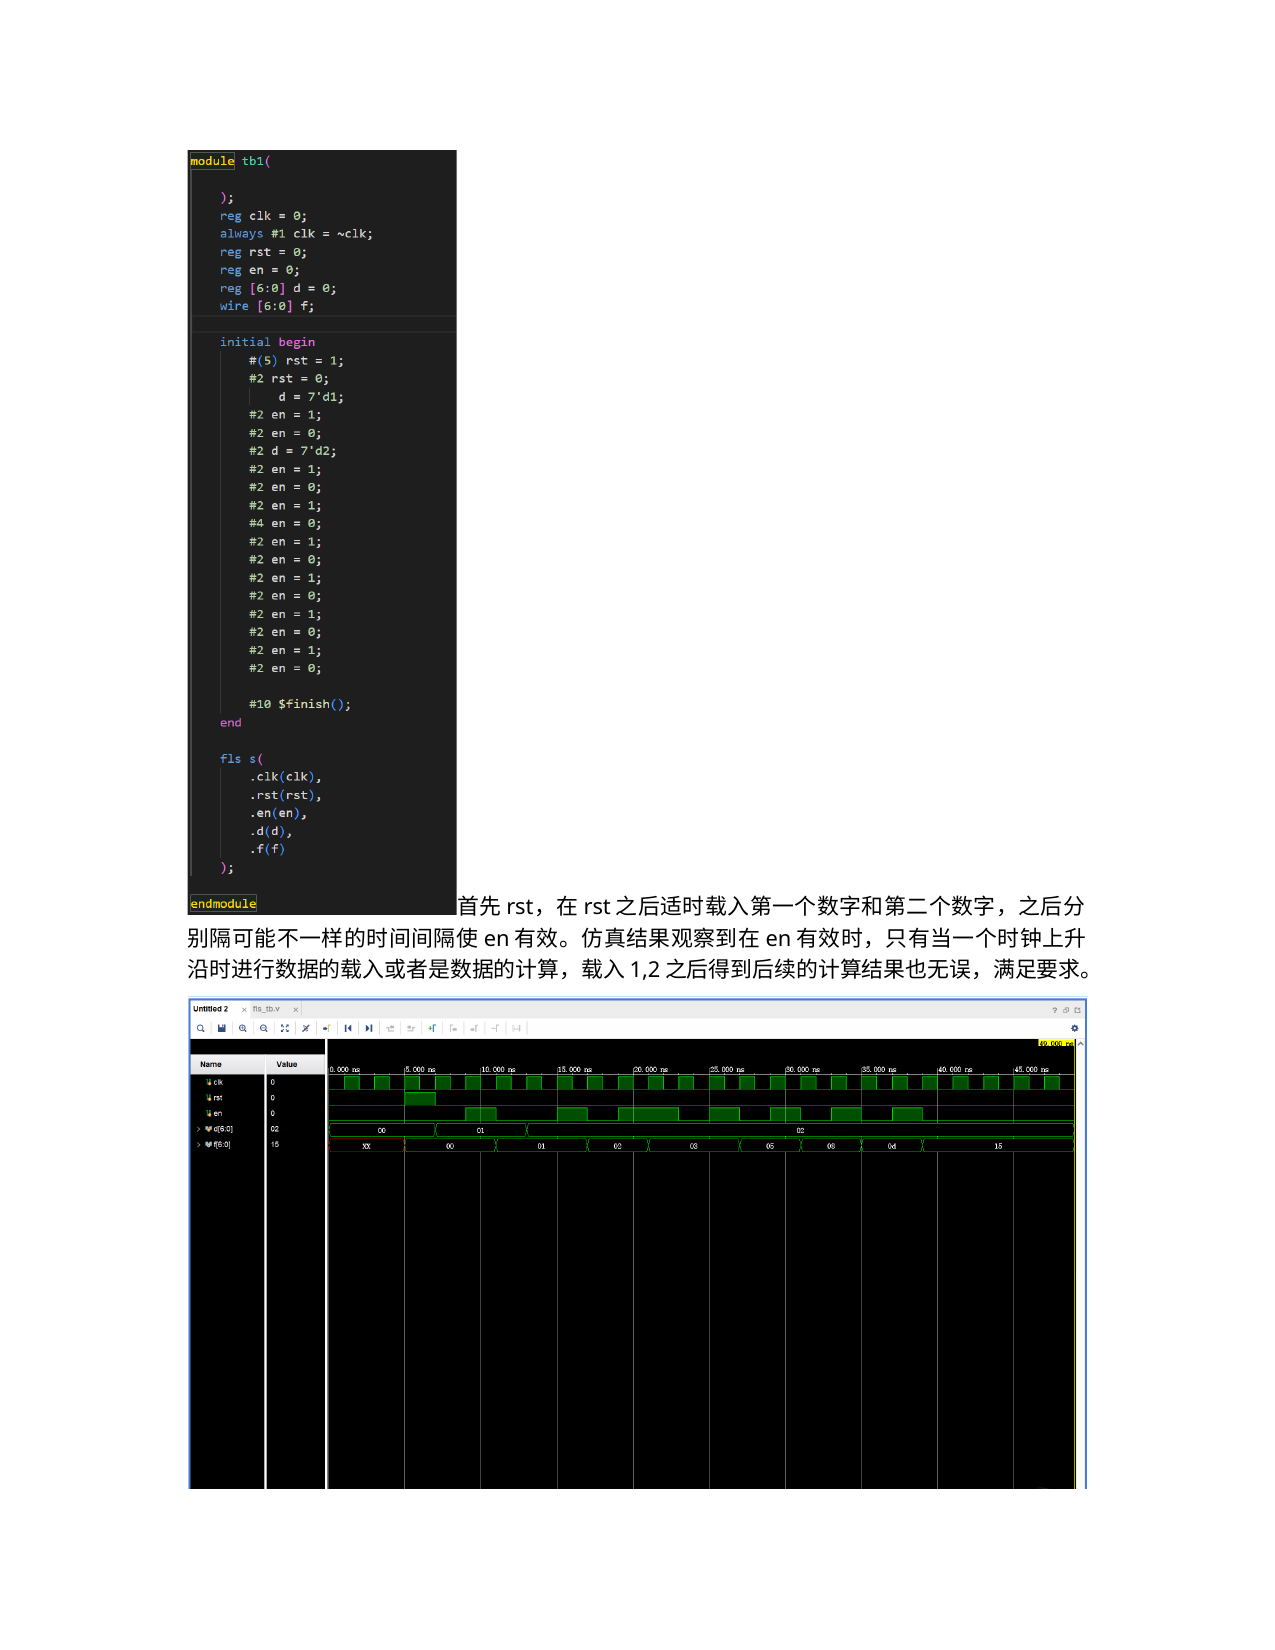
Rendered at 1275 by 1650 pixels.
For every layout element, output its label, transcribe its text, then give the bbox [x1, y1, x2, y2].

picture [187, 150, 457, 915]
picture [187, 996, 1088, 1489]
